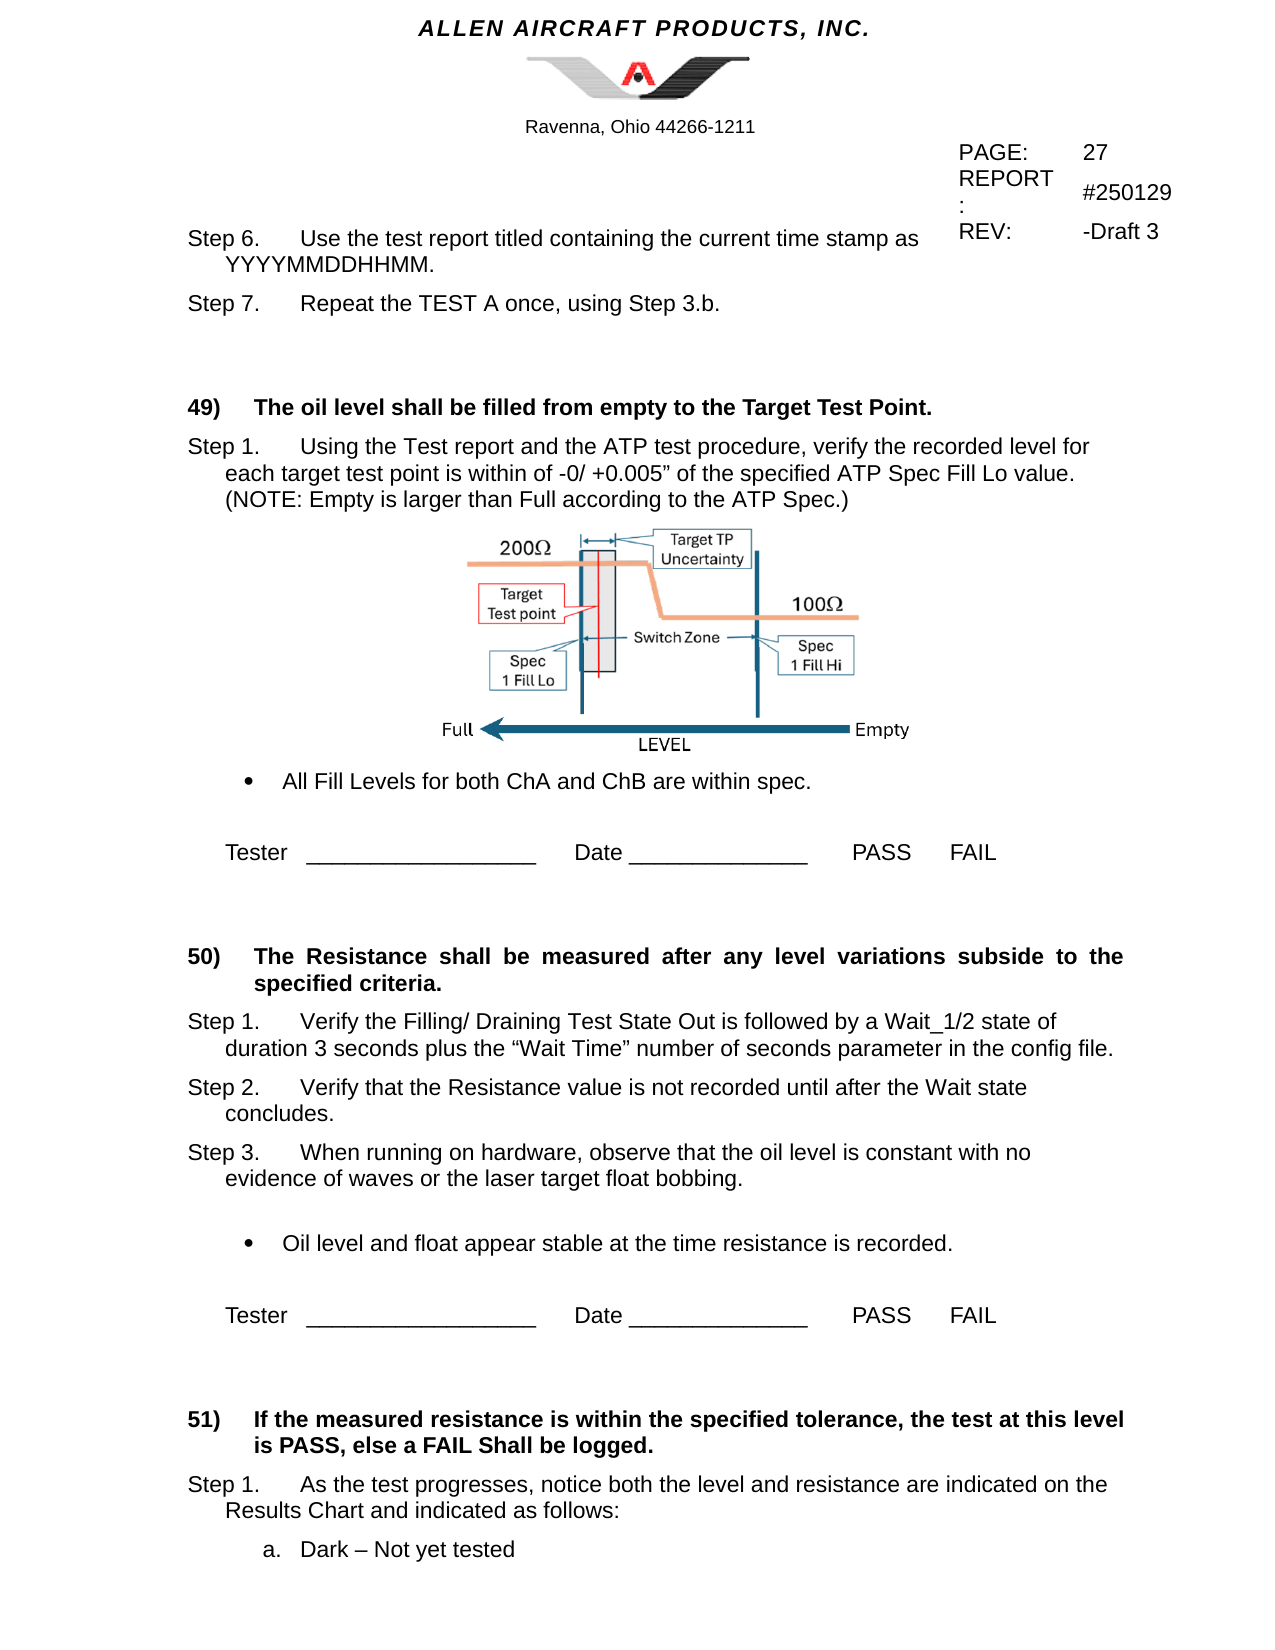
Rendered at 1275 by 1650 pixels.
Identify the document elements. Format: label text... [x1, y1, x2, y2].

text Tester __________________ Date ______________ PASS FAIL [225, 1302, 1125, 1328]
list As the test progresses, notice both the level and resistance are indicated on the Results Chart and indicated as follows: [187, 1471, 1125, 1524]
text The Resistance shall be measured after any level variations subside to the specified criteria. [187, 943, 1125, 996]
text The oil level shall be filled from empty to the Target Test Point. [187, 394, 1125, 421]
picture [429, 524, 921, 768]
text Oil level and float appear stable at the time resistance is recorded. [244, 1230, 1125, 1257]
list Using the Test report and the ATP test procedure, verify the recorded level for each target test point is within of -0/ +0.005” of the specified ATP Spec Fill Lo value. (NOTE: Empty is larger than Full according to the ATP Spec.) [187, 433, 1125, 512]
list Use the test report titled containing the current time stamp as YYYYMMDDHHMM. [187, 225, 1125, 278]
list Verify that the Resistance value is not recorded until after the Wait state concludes. [187, 1073, 1125, 1126]
list Dark – Not yet tested [262, 1536, 1125, 1563]
text If the measured resistance is within the specified tolerance, the test at this level is PASS, else a FAIL Shall be logged. [187, 1406, 1125, 1458]
text All Fill Levels for both ChA and ChB are within spec. [244, 768, 1125, 794]
list Verify the Filling/ Draining Test State Out is followed by a Wait_1/2 state of duration 3 seconds plus the “Wait Time” number of seconds parameter in the config file. [187, 1008, 1125, 1061]
text Tester __________________ Date ______________ PASS FAIL [225, 839, 1125, 865]
list Repeat the TEST A once, using Step 3.b. [187, 290, 1125, 317]
list When running on hardware, observe that the oil level is constant with no evidence of waves or the laser target float bobbing. [187, 1139, 1125, 1191]
